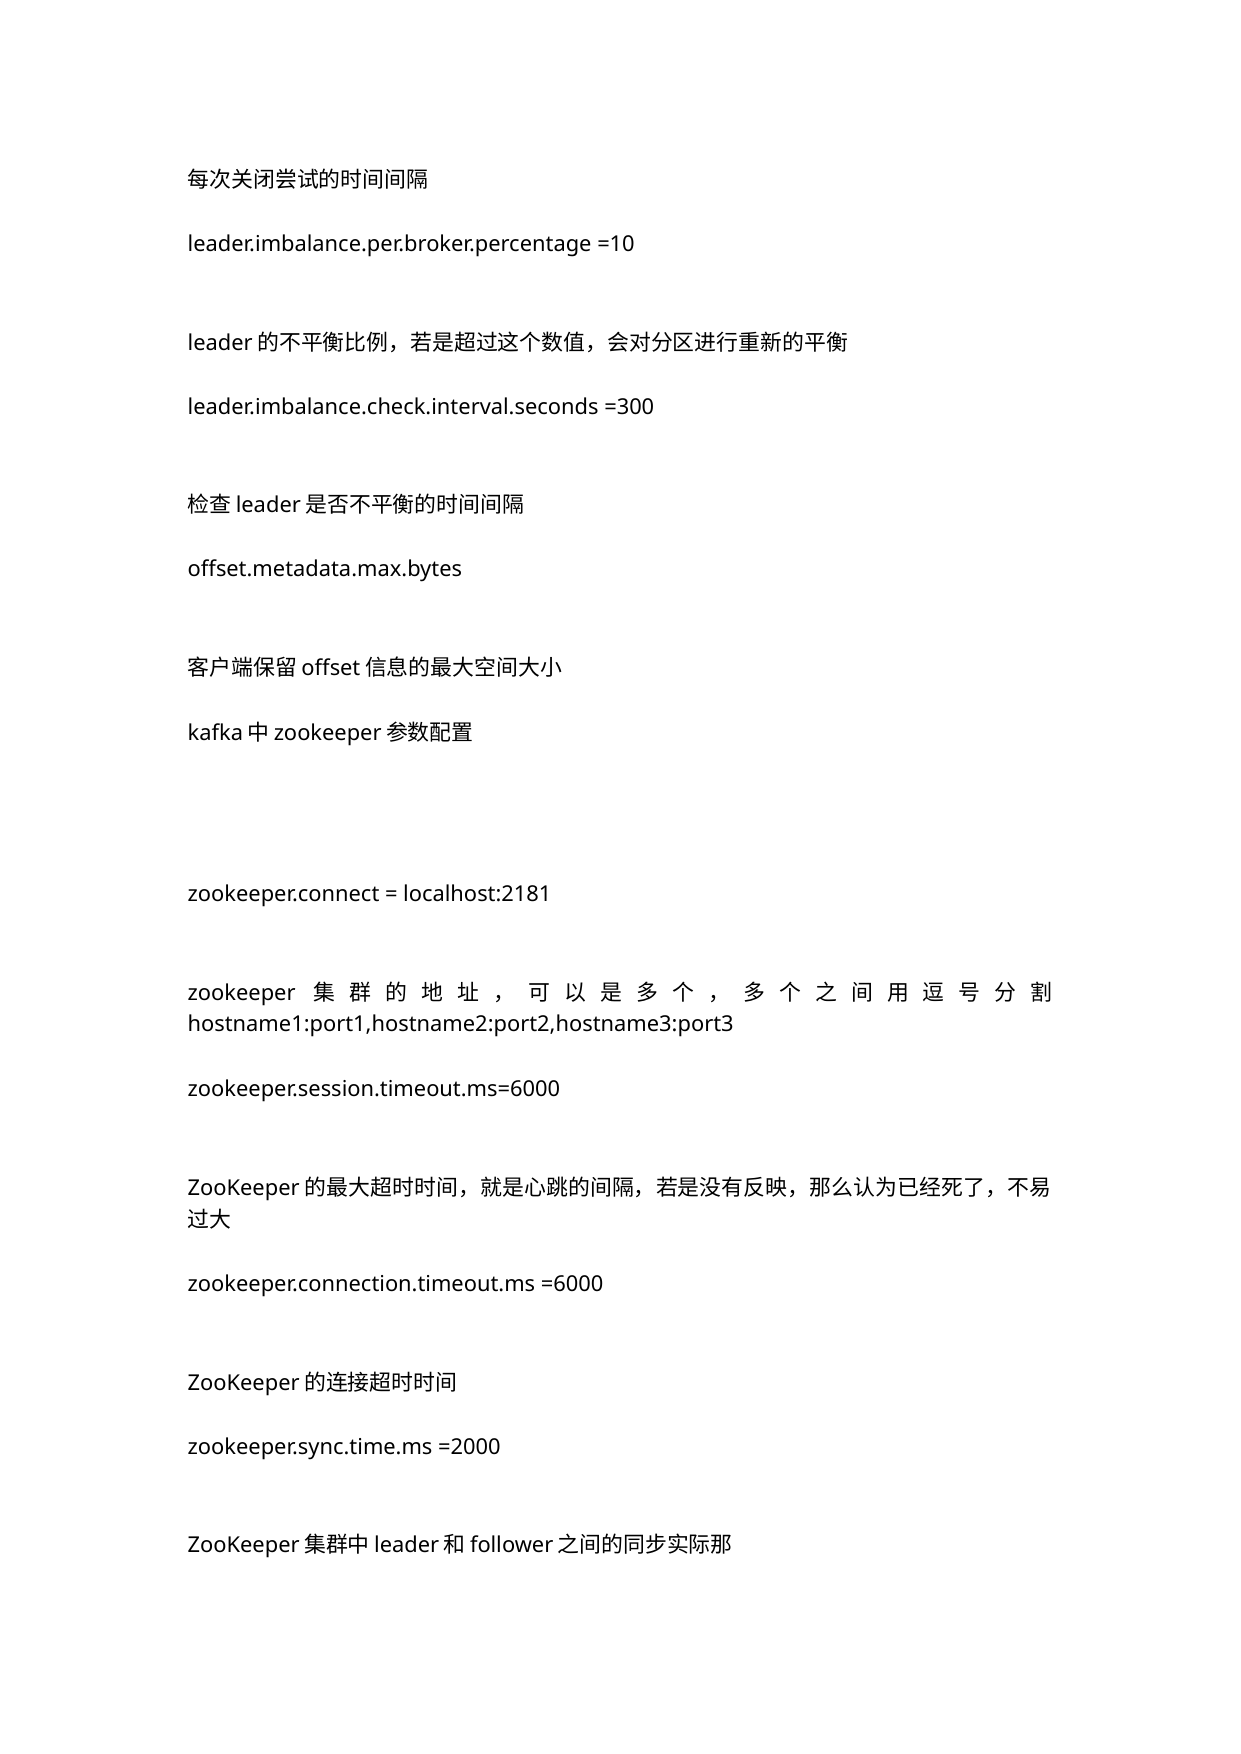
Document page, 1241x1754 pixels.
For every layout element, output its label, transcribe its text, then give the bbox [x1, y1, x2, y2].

text ZooKeeper的最大超时时间，就是心跳的间隔，若是没有反映，那么认为已经死了，不易过大 [187, 1169, 1053, 1234]
text 检查leader是否不平衡的时间间隔 [187, 487, 1053, 519]
text ZooKeeper集群中leader和follower之间的同步实际那 [187, 1527, 1053, 1559]
text leader的不平衡比例，若是超过这个数值，会对分区进行重新的平衡 [187, 324, 1053, 357]
text 每次关闭尝试的时间间隔 [187, 162, 1053, 194]
text zookeeper.connect = localhost:2181 [187, 877, 1053, 909]
text zookeeper集群的地址，可以是多个，多个之间用逗号分割hostname1:port1,hostname2:port2,hostname3:port3 [187, 974, 1053, 1039]
text zookeeper.sync.time.ms =2000 [187, 1429, 1053, 1462]
text offset.metadata.max.bytes [187, 552, 1053, 584]
text zookeeper.session.timeout.ms=6000 [187, 1072, 1053, 1104]
text ZooKeeper的连接超时时间 [187, 1364, 1053, 1397]
text kafka中zookeeper参数配置 [187, 714, 1053, 747]
text leader.imbalance.per.broker.percentage =10 [187, 227, 1053, 259]
text leader.imbalance.check.interval.seconds =300 [187, 389, 1053, 422]
text 客户端保留offset信息的最大空间大小 [187, 649, 1053, 682]
text zookeeper.connection.timeout.ms =6000 [187, 1267, 1053, 1299]
